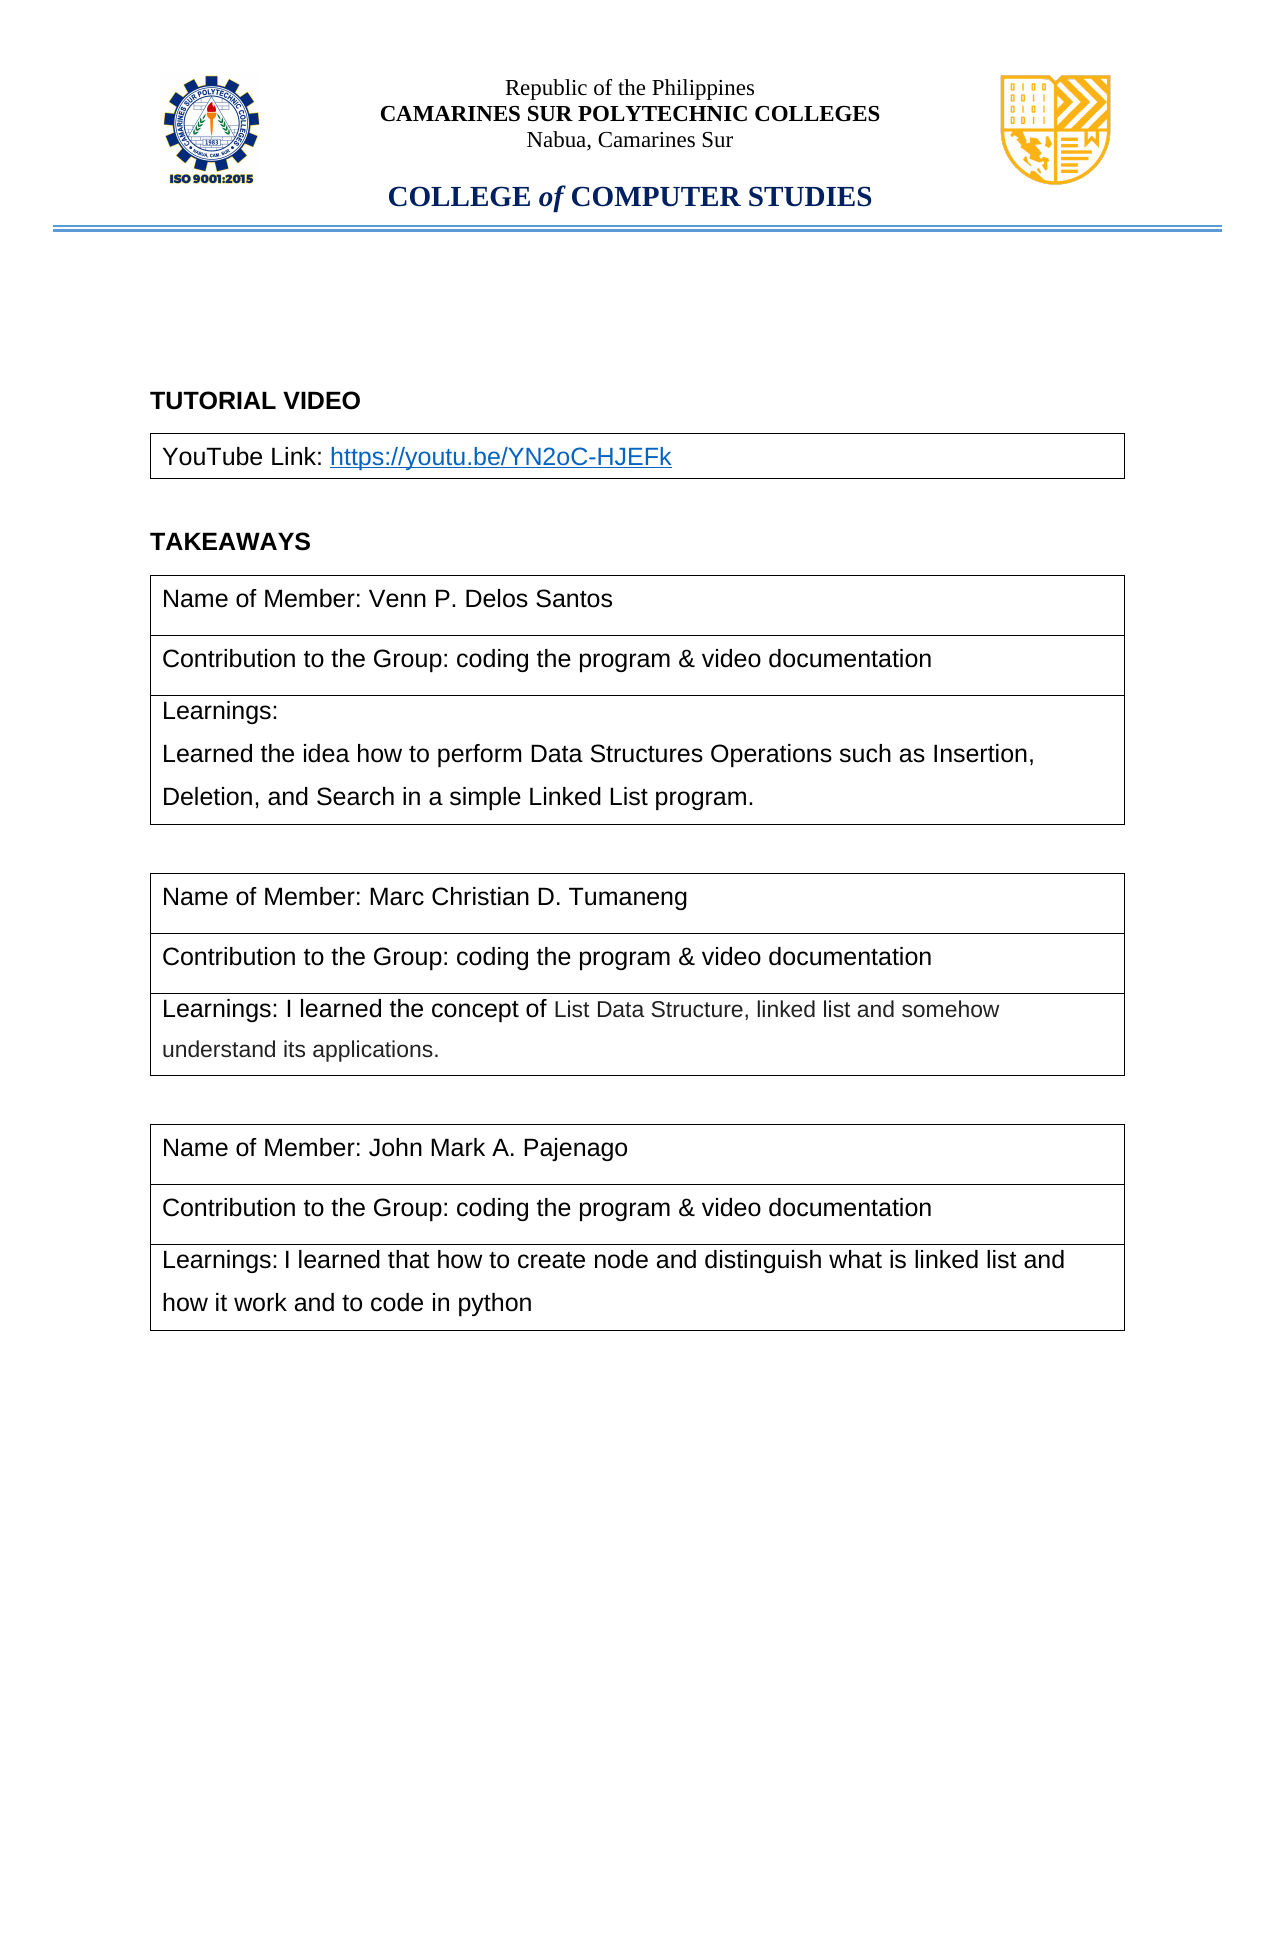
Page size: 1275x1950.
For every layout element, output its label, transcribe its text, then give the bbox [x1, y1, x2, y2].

table_cell Learnings: I learned the concept of List Data Structure, linked list and somehow understand its applications. [151, 994, 1124, 1075]
table_cell Learnings: Learned the idea how to perform Data Structures Operations such as Insertion, Deletion, and Search in a simple Linked List program. [151, 696, 1124, 824]
table_header Name of Member: Marc Christian D. Tumaneng [151, 874, 1124, 933]
table_cell Contribution to the Group: coding the program & video documentation [151, 934, 1124, 993]
table_header Name of Member: John Mark A. Pajenago [151, 1125, 1124, 1184]
table_cell Contribution to the Group: coding the program & video documentation [151, 1185, 1124, 1244]
table_header Name of Member: Venn P. Delos Santos [151, 576, 1124, 635]
text TAKEAWAYS [150, 527, 1125, 556]
table_header YouTube Link: https://youtu.be/YN2oC-HJEFk [151, 434, 1124, 478]
table_cell Contribution to the Group: coding the program & video documentation [151, 636, 1124, 695]
text TUTORIAL VIDEO [150, 386, 1125, 414]
picture [998, 73, 1112, 186]
picture [161, 73, 262, 186]
table_cell Learnings: I learned that how to create node and distinguish what is linked list and how it work and to code in python [151, 1245, 1124, 1330]
